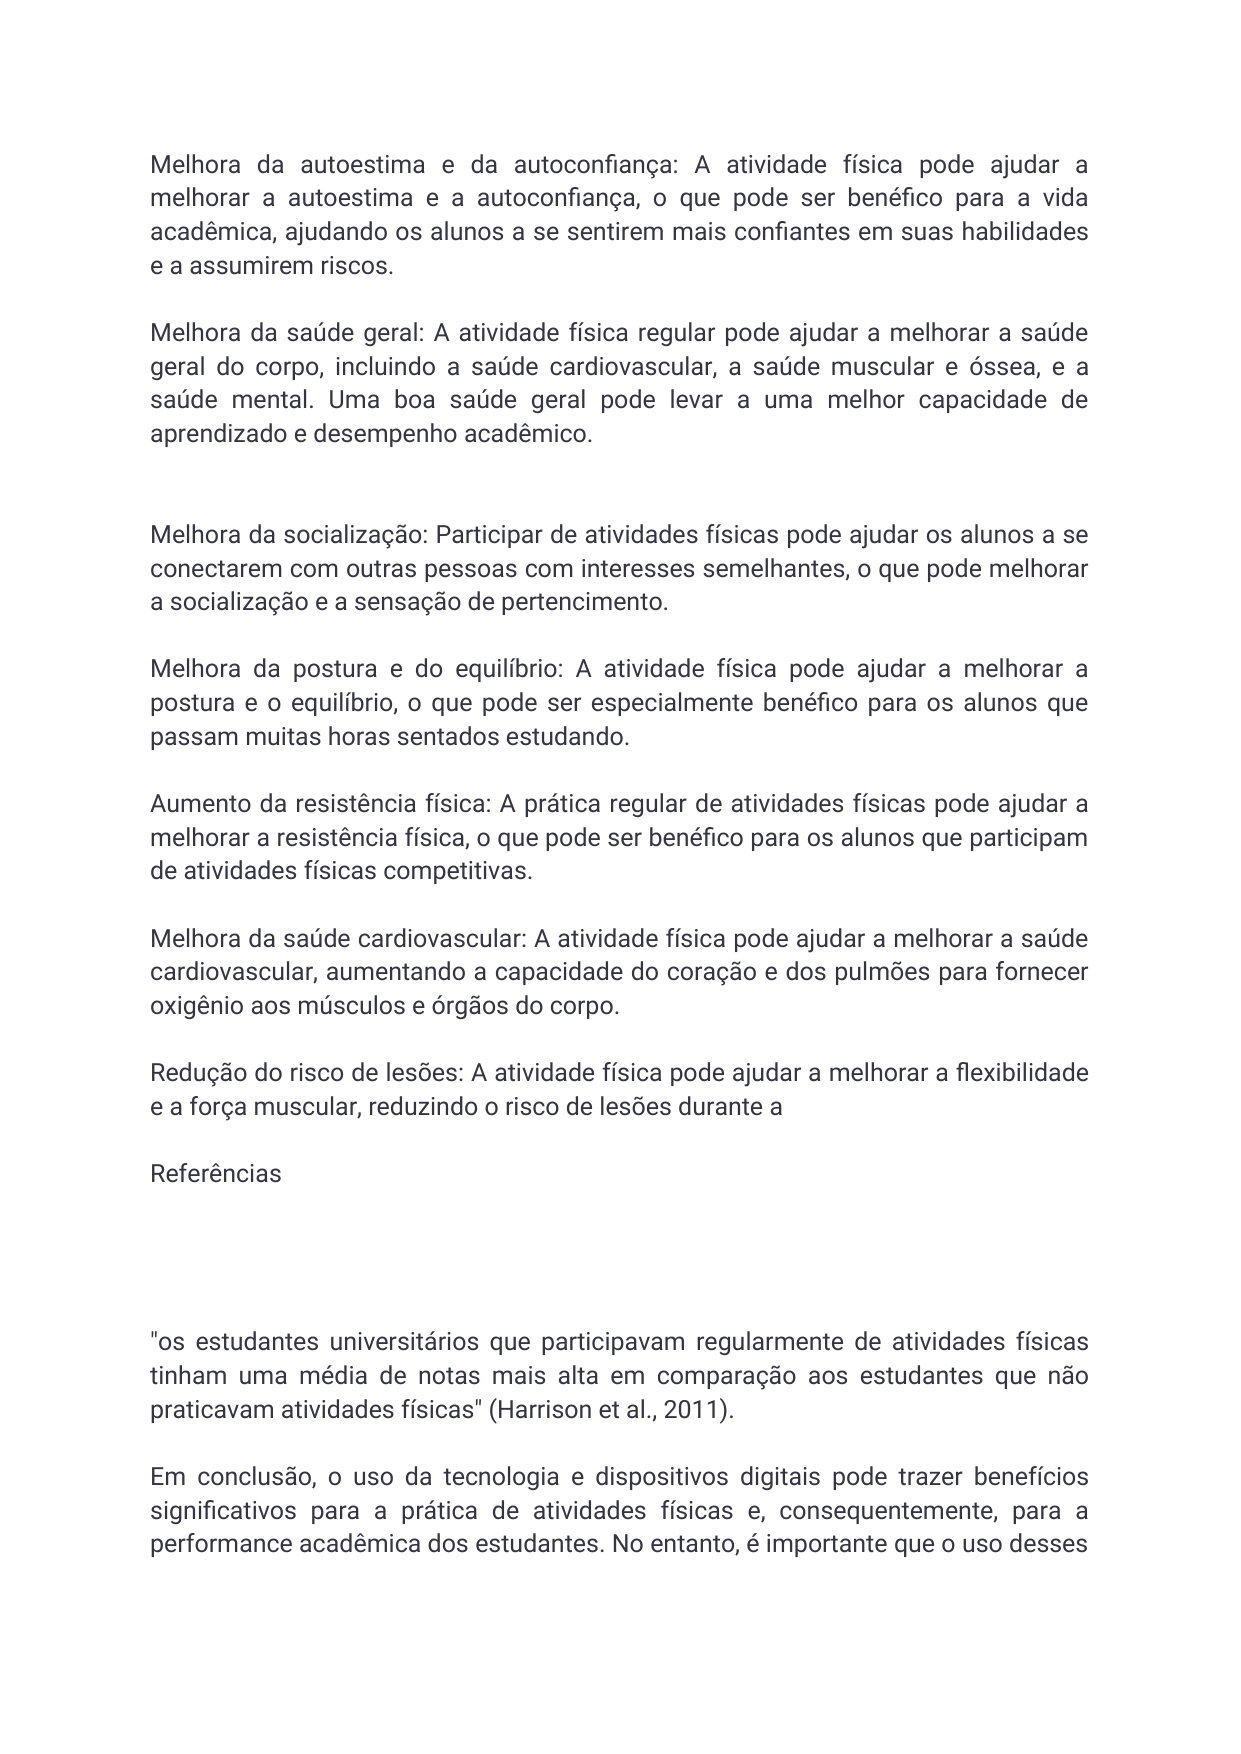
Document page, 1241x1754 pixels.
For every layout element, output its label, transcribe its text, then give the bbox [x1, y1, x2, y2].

text Aumento da resistência física: A prática regular de atividades físicas pode ajudar a melhorar a resistência física, o que pode ser benéfico para os alunos que participam de atividades físicas competitivas. [150, 789, 1090, 886]
text Redução do risco de lesões: A atividade física pode ajudar a melhorar a flexibilidade e a força muscular, reduzindo o risco de lesões durante a [150, 1058, 1090, 1121]
text Referências [150, 1159, 1090, 1189]
text "os estudantes universitários que participavam regularmente de atividades físicas tinham uma média de notas mais alta em comparação aos estudantes que não praticavam atividades físicas" (Harrison et al., 2011). [150, 1328, 1090, 1424]
text Melhora da postura e do equilíbrio: A atividade física pode ajudar a melhorar a postura e o equilíbrio, o que pode ser especialmente benéfico para os alunos que passam muitas horas sentados estudando. [150, 655, 1090, 751]
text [150, 1462, 1090, 1559]
text Melhora da socialização: Participar de atividades físicas pode ajudar os alunos a se conectarem com outras pessoas com interesses semelhantes, o que pode melhorar a socialização e a sensação de pertencimento. [150, 520, 1090, 617]
text Melhora da saúde cardiovascular: A atividade física pode ajudar a melhorar a saúde cardiovascular, aumentando a capacidade do coração e dos pulmões para fornecer oxigênio aos músculos e órgãos do corpo. [150, 924, 1090, 1020]
text Melhora da saúde geral: A atividade física regular pode ajudar a melhorar a saúde geral do corpo, incluindo a saúde cardiovascular, a saúde muscular e óssea, e a saúde mental. Uma boa saúde geral pode levar a uma melhor capacidade de aprendizado e desempenho acadêmico. [150, 318, 1090, 448]
text Melhora da autoestima e da autoconfiança: A atividade física pode ajudar a melhorar a autoestima e a autoconfiança, o que pode ser benéfico para a vida acadêmica, ajudando os alunos a se sentirem mais confiantes em suas habilidades e a assumirem riscos. [150, 150, 1090, 280]
